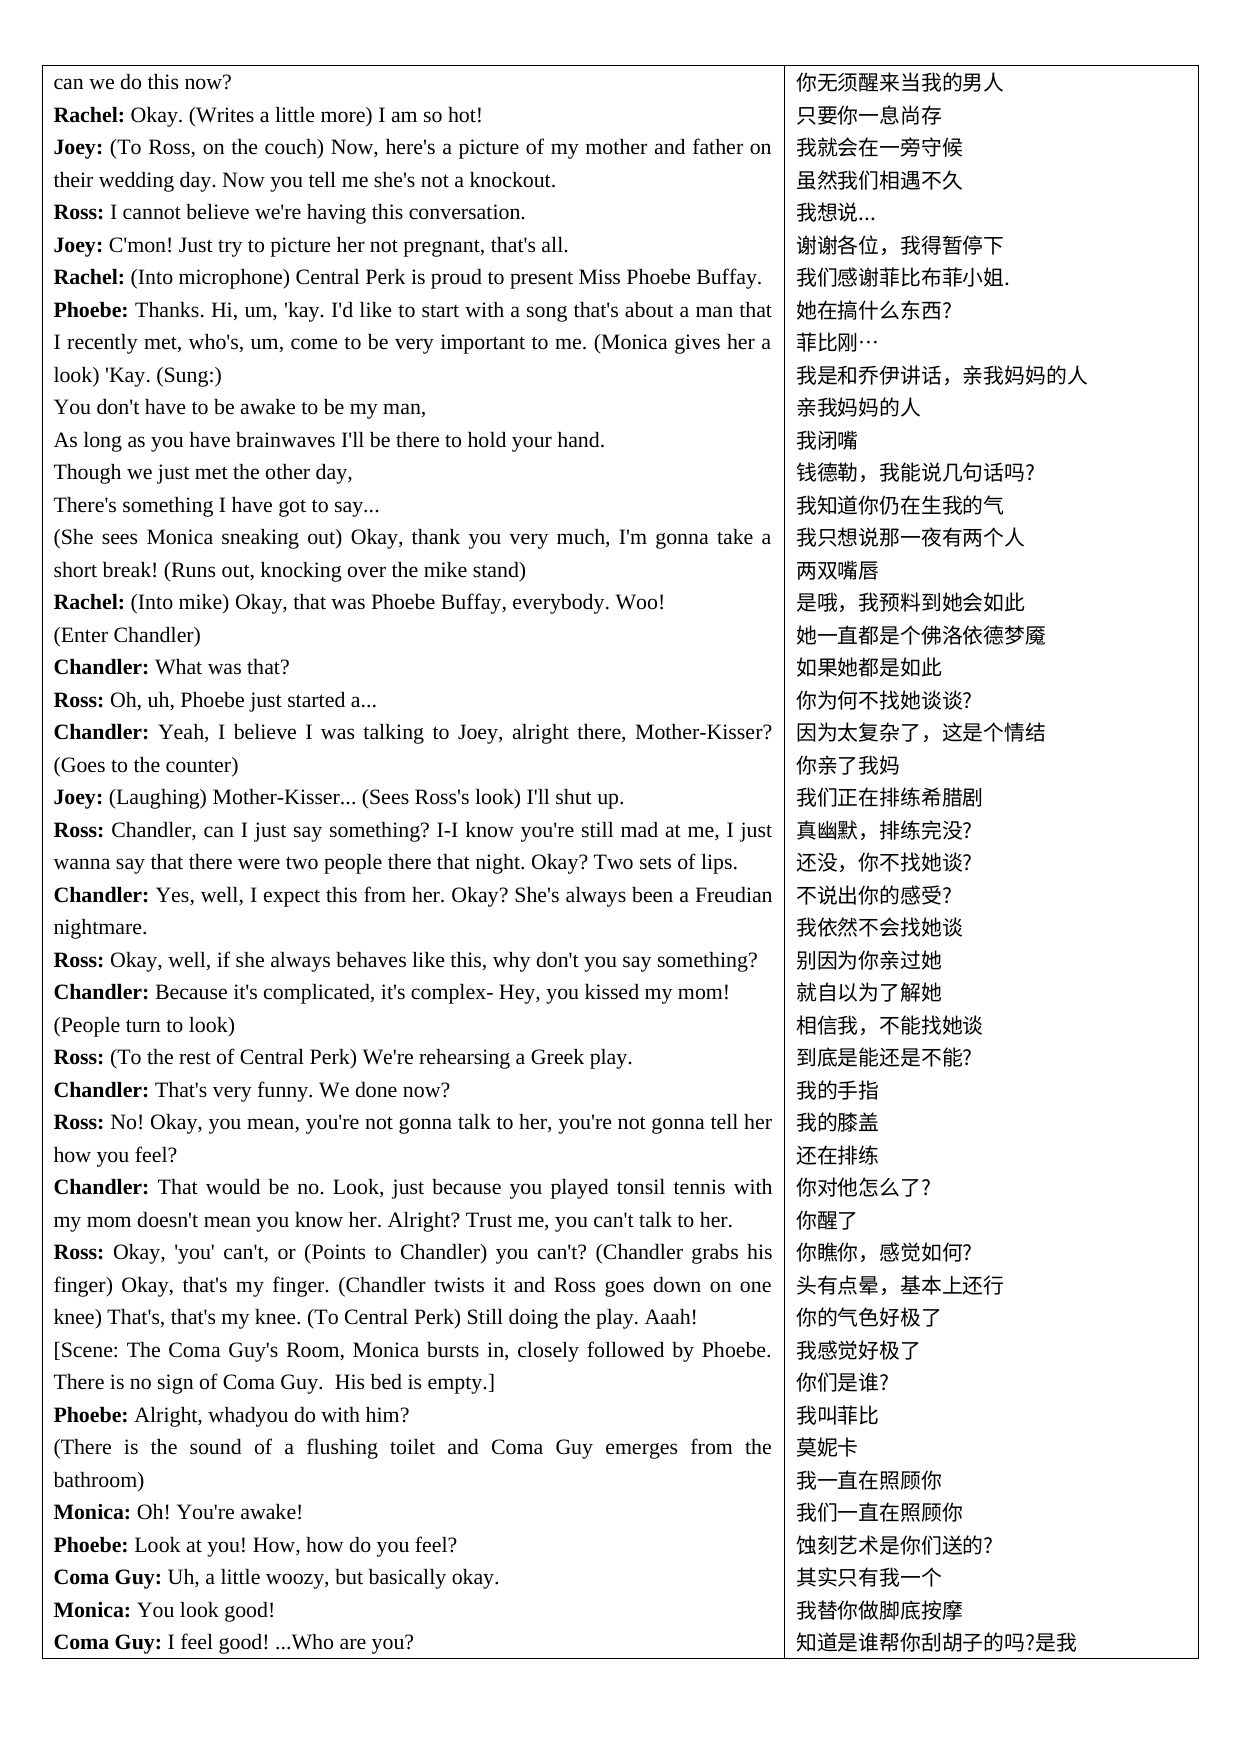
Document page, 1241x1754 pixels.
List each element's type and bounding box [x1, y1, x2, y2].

table_header [785, 66, 1198, 1658]
table_header [43, 66, 784, 1658]
